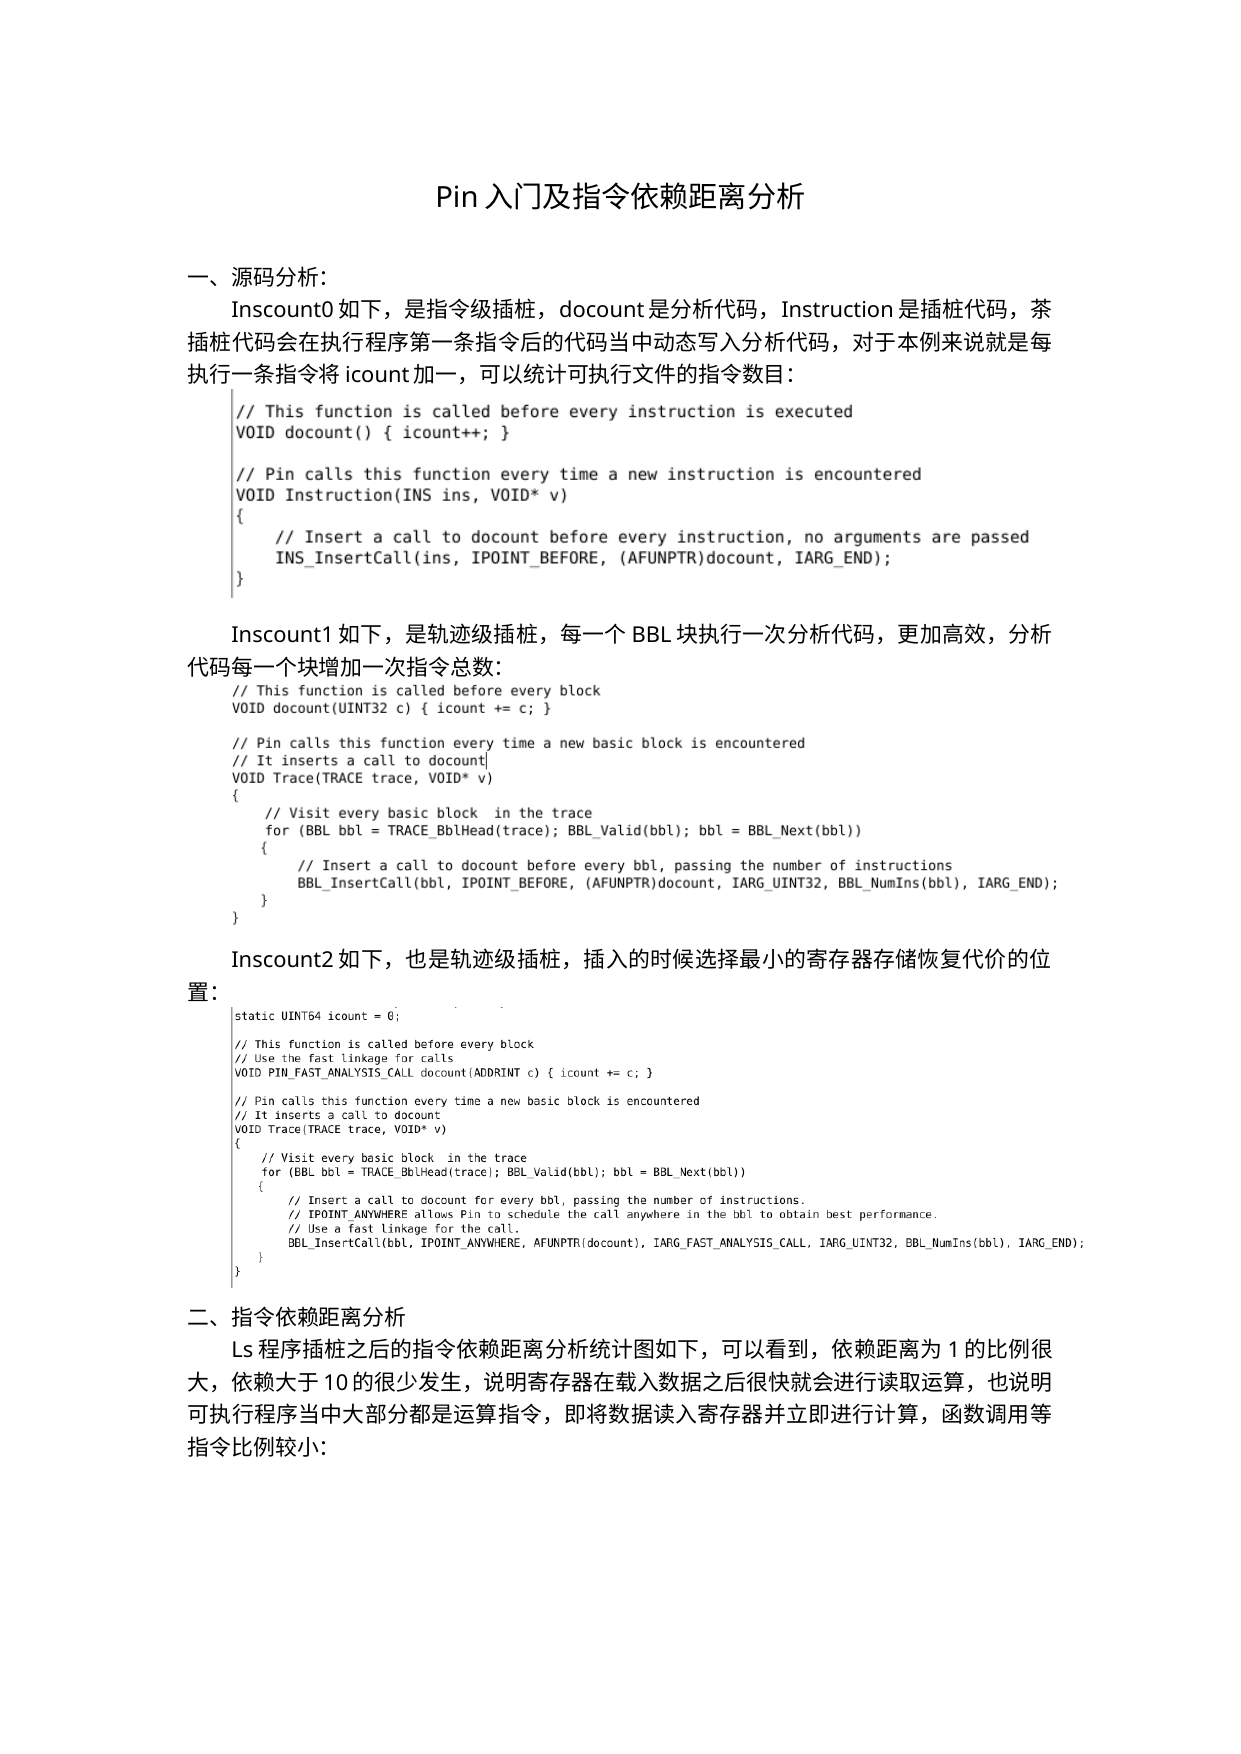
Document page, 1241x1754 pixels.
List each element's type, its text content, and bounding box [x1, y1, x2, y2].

text Ls程序插桩之后的指令依赖距离分析统计图如下，可以看到，依赖距离为1的比例很大，依赖大于10的很少发生，说明寄存器在载入数据之后很快就会进行读取运算，也说明可执行程序当中大部分都是运算指令，即将数据读入寄存器并立即进行计算，函数调用等指令比例较小： [187, 1332, 1053, 1462]
picture [231, 1007, 1097, 1288]
text Pin入门及指令依赖距离分析 [187, 162, 1053, 227]
picture [231, 682, 1097, 935]
text 一、源码分析： [187, 259, 1053, 292]
text Inscount1如下，是轨迹级插桩，每一个BBL块执行一次分析代码，更加高效，分析代码每一个块增加一次指令总数： [187, 617, 1053, 682]
text 二、指令依赖距离分析 [187, 1299, 1053, 1332]
picture [231, 389, 1097, 598]
text Inscount2如下，也是轨迹级插桩，插入的时候选择最小的寄存器存储恢复代价的位置： [187, 942, 1053, 1007]
text Inscount0如下，是指令级插桩，docount是分析代码，Instruction是插桩代码，茶插桩代码会在执行程序第一条指令后的代码当中动态写入分析代码，对于本例来说就是每执行一条指令将icount加一，可以统计可执行文件的指令数目： [187, 292, 1053, 389]
